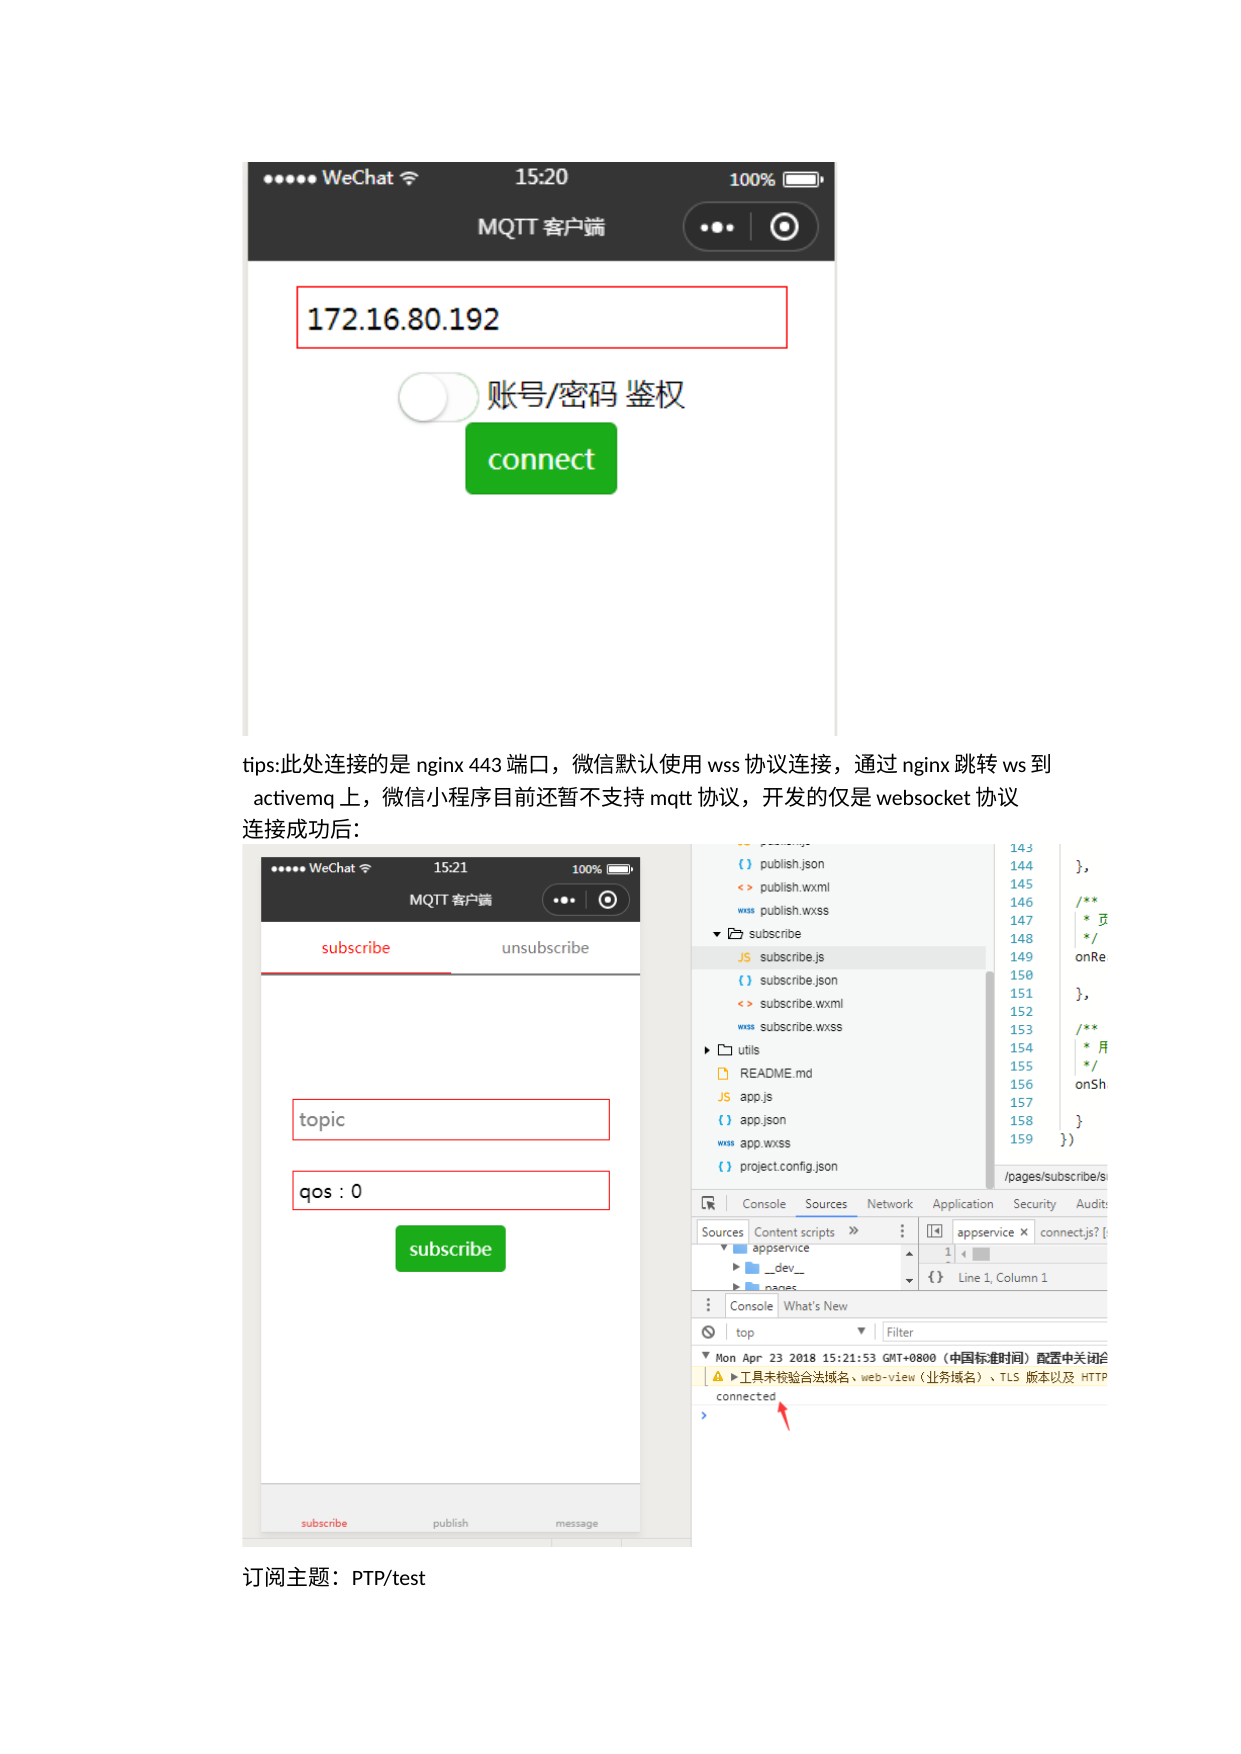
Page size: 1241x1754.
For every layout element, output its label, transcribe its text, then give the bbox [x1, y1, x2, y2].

picture [242, 844, 1108, 1547]
text 订阅主题：PTP/test [242, 1559, 1053, 1592]
picture [242, 162, 838, 736]
text 连接成功后： [242, 812, 1053, 844]
text tips:此处连接的是nginx 443端口，微信默认使用wss协议连接，通过nginx跳转ws到 activemq上，微信小程序目前还暂不支持mqtt协议，开发的仅是websocket协议 [242, 747, 1053, 812]
